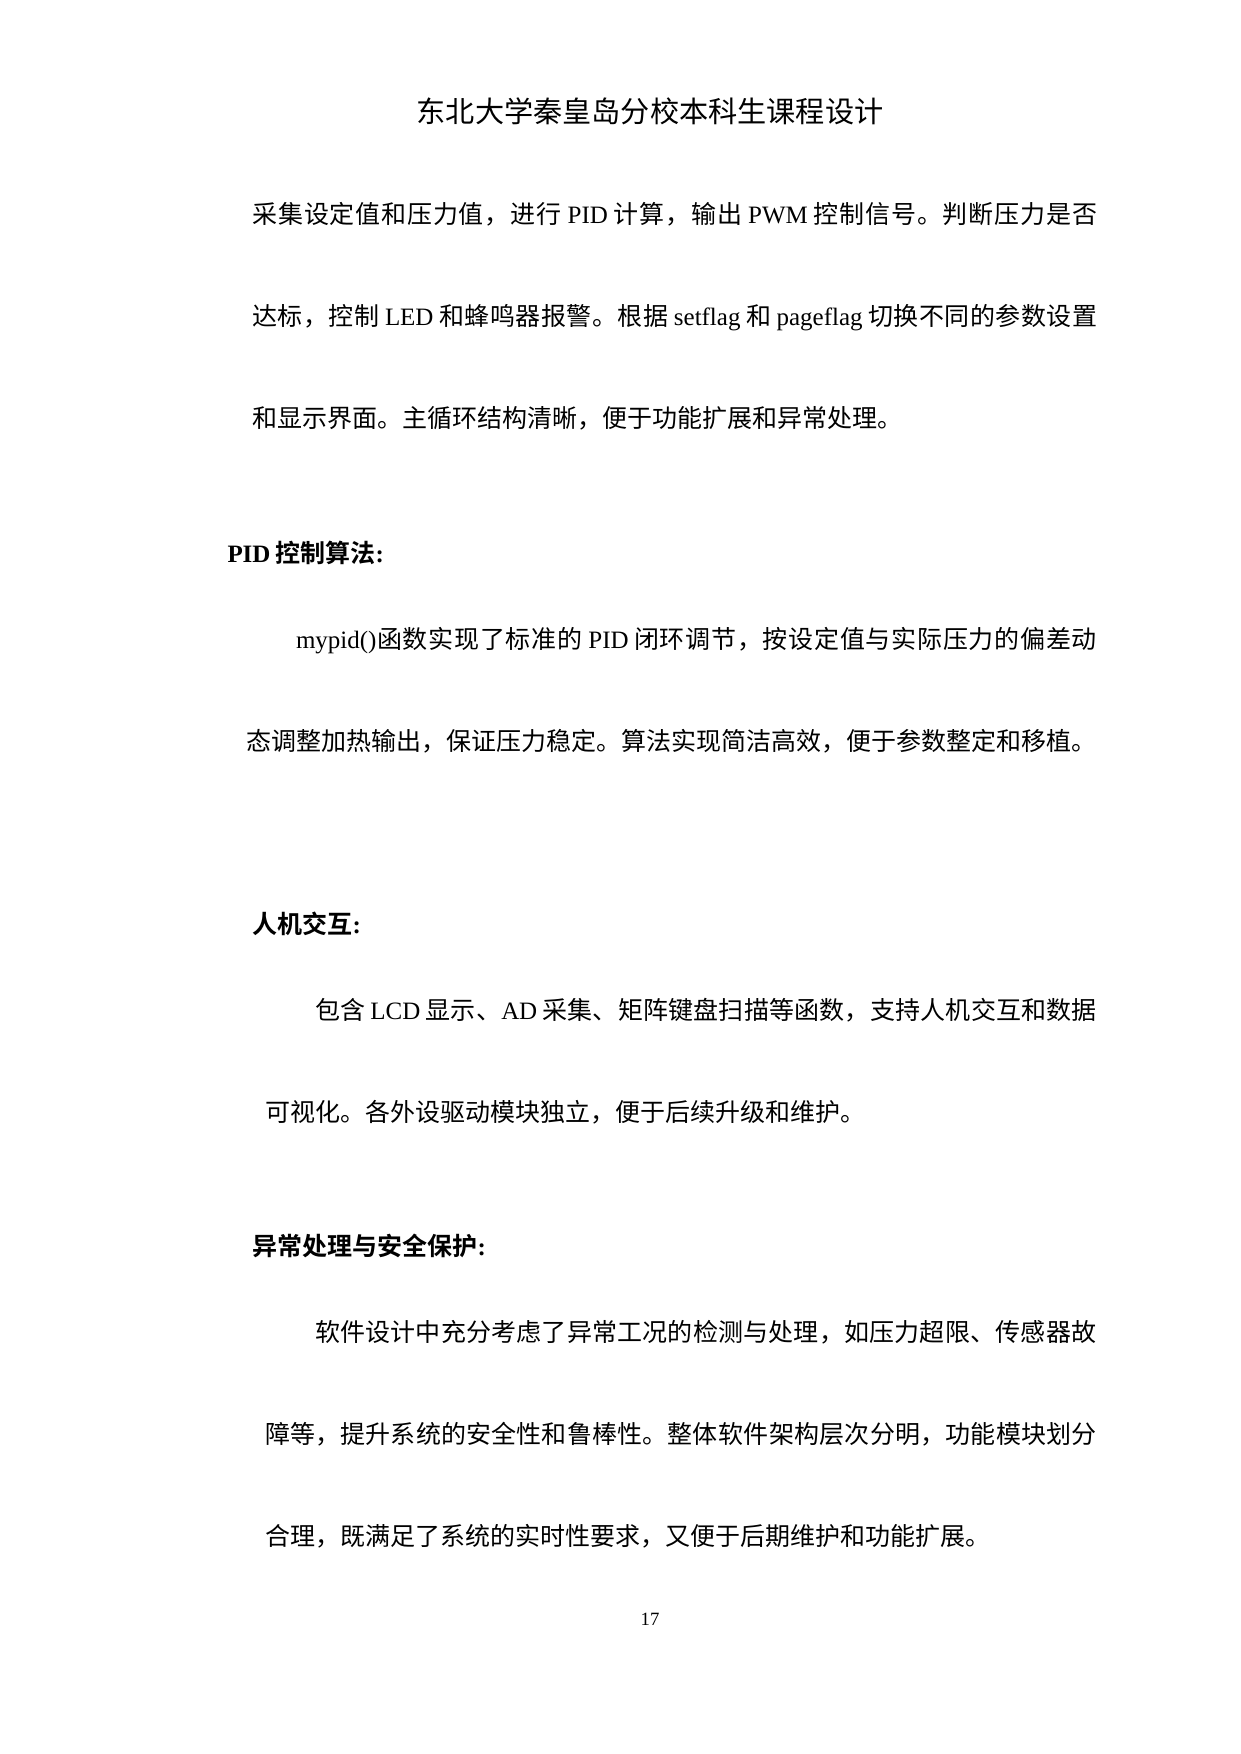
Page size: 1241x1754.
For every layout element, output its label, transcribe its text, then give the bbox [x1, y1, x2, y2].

text 人机交互: [202, 889, 1097, 957]
text mypid()函数实现了标准的PID闭环调节，按设定值与实际压力的偏差动态调整加热输出，保证压力稳定。算法实现简洁高效，便于参数整定和移植。 [246, 604, 1097, 774]
text PID控制算法: [202, 518, 1097, 586]
text 软件设计中充分考虑了异常工况的检测与处理，如压力超限、传感器故障等，提升系统的安全性和鲁棒性。整体软件架构层次分明，功能模块划分合理，既满足了系统的实时性要求，又便于后期维护和功能扩展。 [265, 1297, 1097, 1569]
text 采集设定值和压力值，进行PID计算，输出PWM控制信号。判断压力是否达标，控制LED和蜂鸣器报警。根据setflag和pageflag切换不同的参数设置和显示界面。主循环结构清晰，便于功能扩展和异常处理。 [252, 178, 1097, 501]
text 包含LCD显示、AD采集、矩阵键盘扫描等函数，支持人机交互和数据可视化。各外设驱动模块独立，便于后续升级和维护。 [265, 975, 1097, 1144]
text 异常处理与安全保护: [202, 1211, 1097, 1279]
